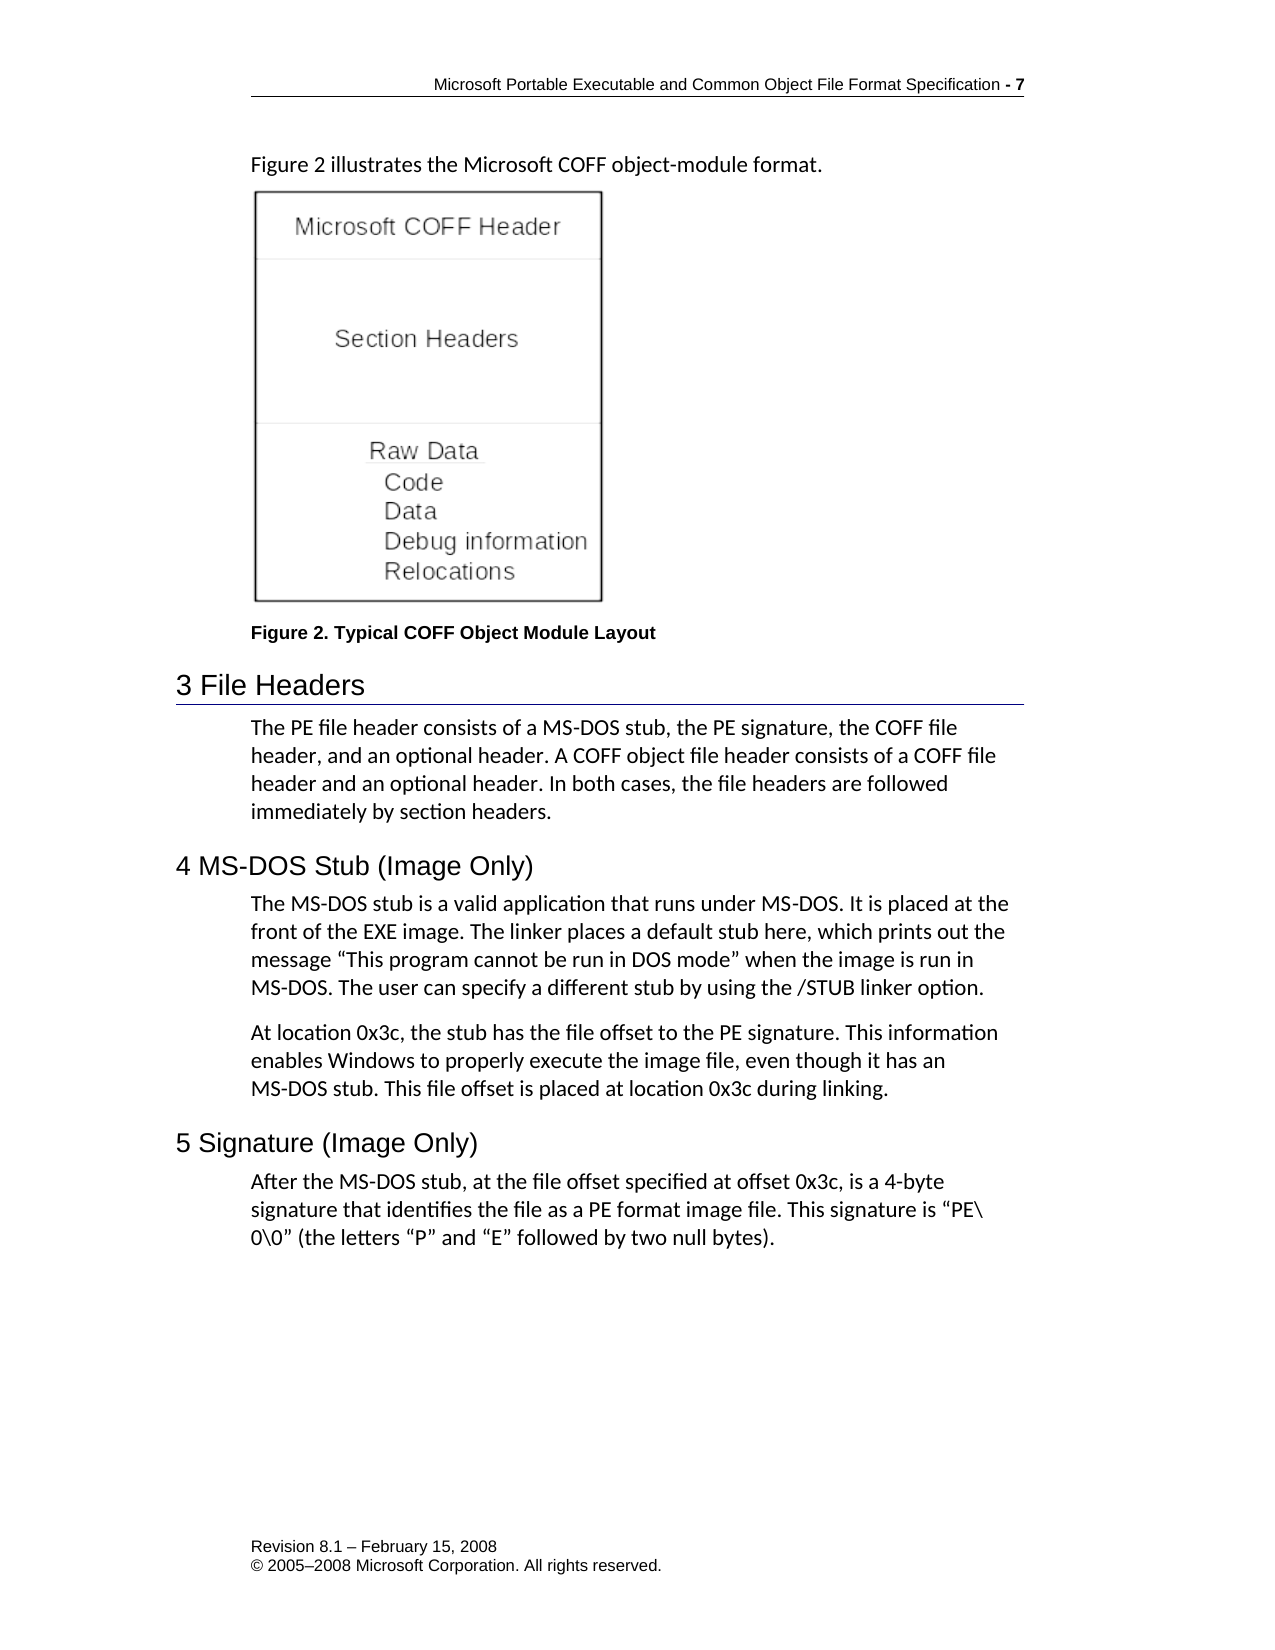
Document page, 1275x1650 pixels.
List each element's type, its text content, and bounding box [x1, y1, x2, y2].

text Figure 2. Typical COFF Object Module Layout [251, 622, 1024, 643]
subtitle MS-DOS Stub (Image Only) [176, 850, 1024, 881]
text Figure 2 illustrates the Microsoft COFF object-module format. [251, 150, 1024, 178]
text The MS-DOS stub is a valid application that runs under MS-DOS. It is placed at the front of the EXE image. The linker places a default stub here, which prints out the message “This program cannot be run in DOS mode” when the image is run in MS-DOS. The user can specify a different stub by using the /STUB linker option. [251, 889, 1024, 1002]
subtitle Signature (Image Only) [176, 1127, 1024, 1158]
text The PE file header consists of a MS-DOS stub, the PE signature, the COFF file header, and an optional header. A COFF object file header consists of a COFF file header and an optional header. In both cases, the file headers are followed immediately by section headers. [251, 713, 1024, 825]
text At location 0x3c, the stub has the file offset to the PE signature. This information enables Windows to properly execute the image file, even though it has an MS-DOS stub. This file offset is placed at location 0x3c during linking. [251, 1018, 1024, 1102]
text After the MS-DOS stub, at the file offset specified at offset 0x3c, is a 4-byte signature that identifies the file as a PE format image file. This signature is “PE\0\0” (the letters “P” and “E” followed by two null bytes). [251, 1167, 1024, 1251]
subtitle File Headers [176, 668, 1024, 704]
